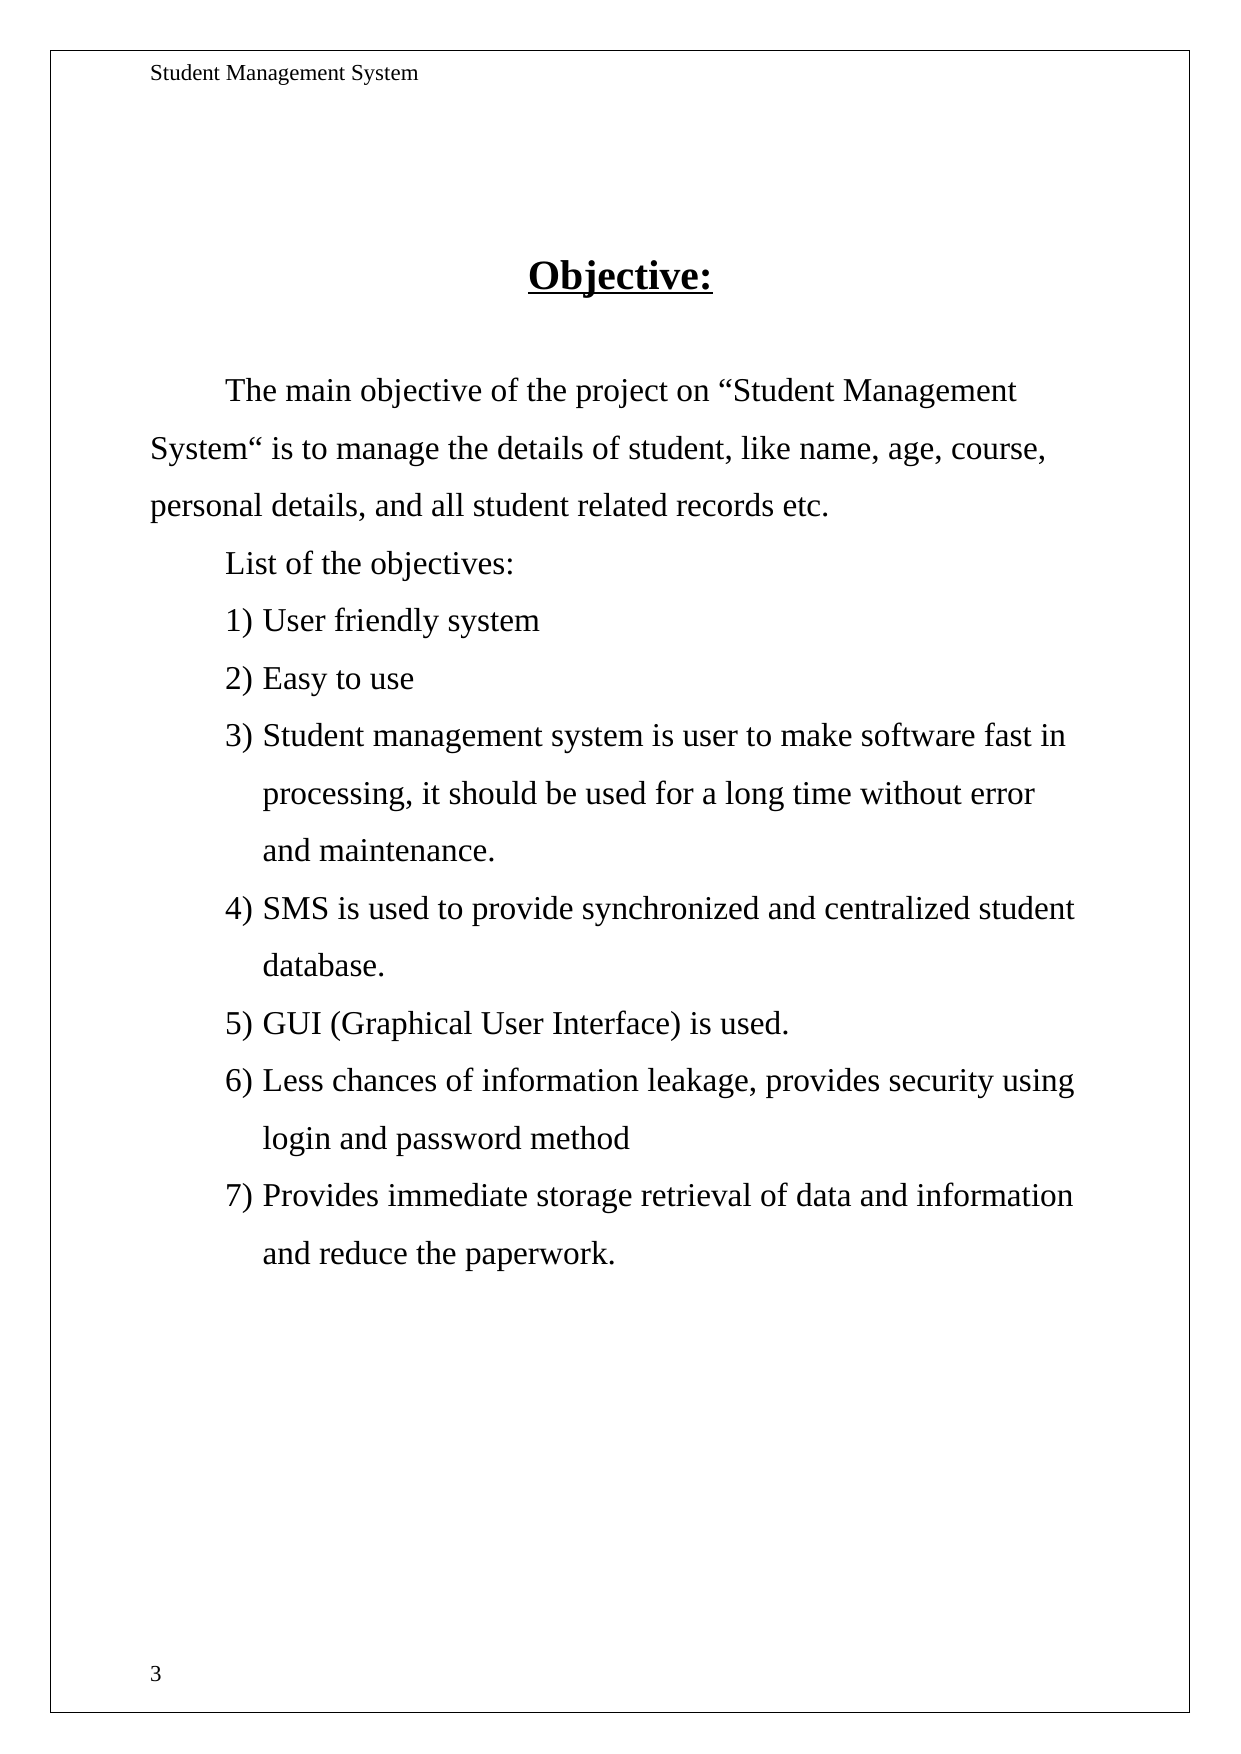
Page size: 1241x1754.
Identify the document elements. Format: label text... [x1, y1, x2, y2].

list GUI (Graphical User Interface) is used. [225, 1003, 1090, 1041]
text The main objective of the project on “Student Management System“ is to manage the details of student, like name, age, course, personal details, and all student related records etc. [150, 370, 1090, 524]
text Objective: [150, 251, 1090, 298]
list Provides immediate storage retrieval of data and information and reduce the paperwork. [225, 1175, 1090, 1271]
list User friendly system [225, 600, 1090, 639]
list SMS is used to provide synchronized and centralized student database. [225, 888, 1090, 984]
list Easy to use [225, 658, 1090, 696]
list Student management system is user to make software fast in processing, it should be used for a long time without error and maintenance. [225, 715, 1090, 869]
text List of the objectives: [150, 543, 1090, 581]
list Less chances of information leakage, provides security using login and password method [225, 1060, 1090, 1156]
